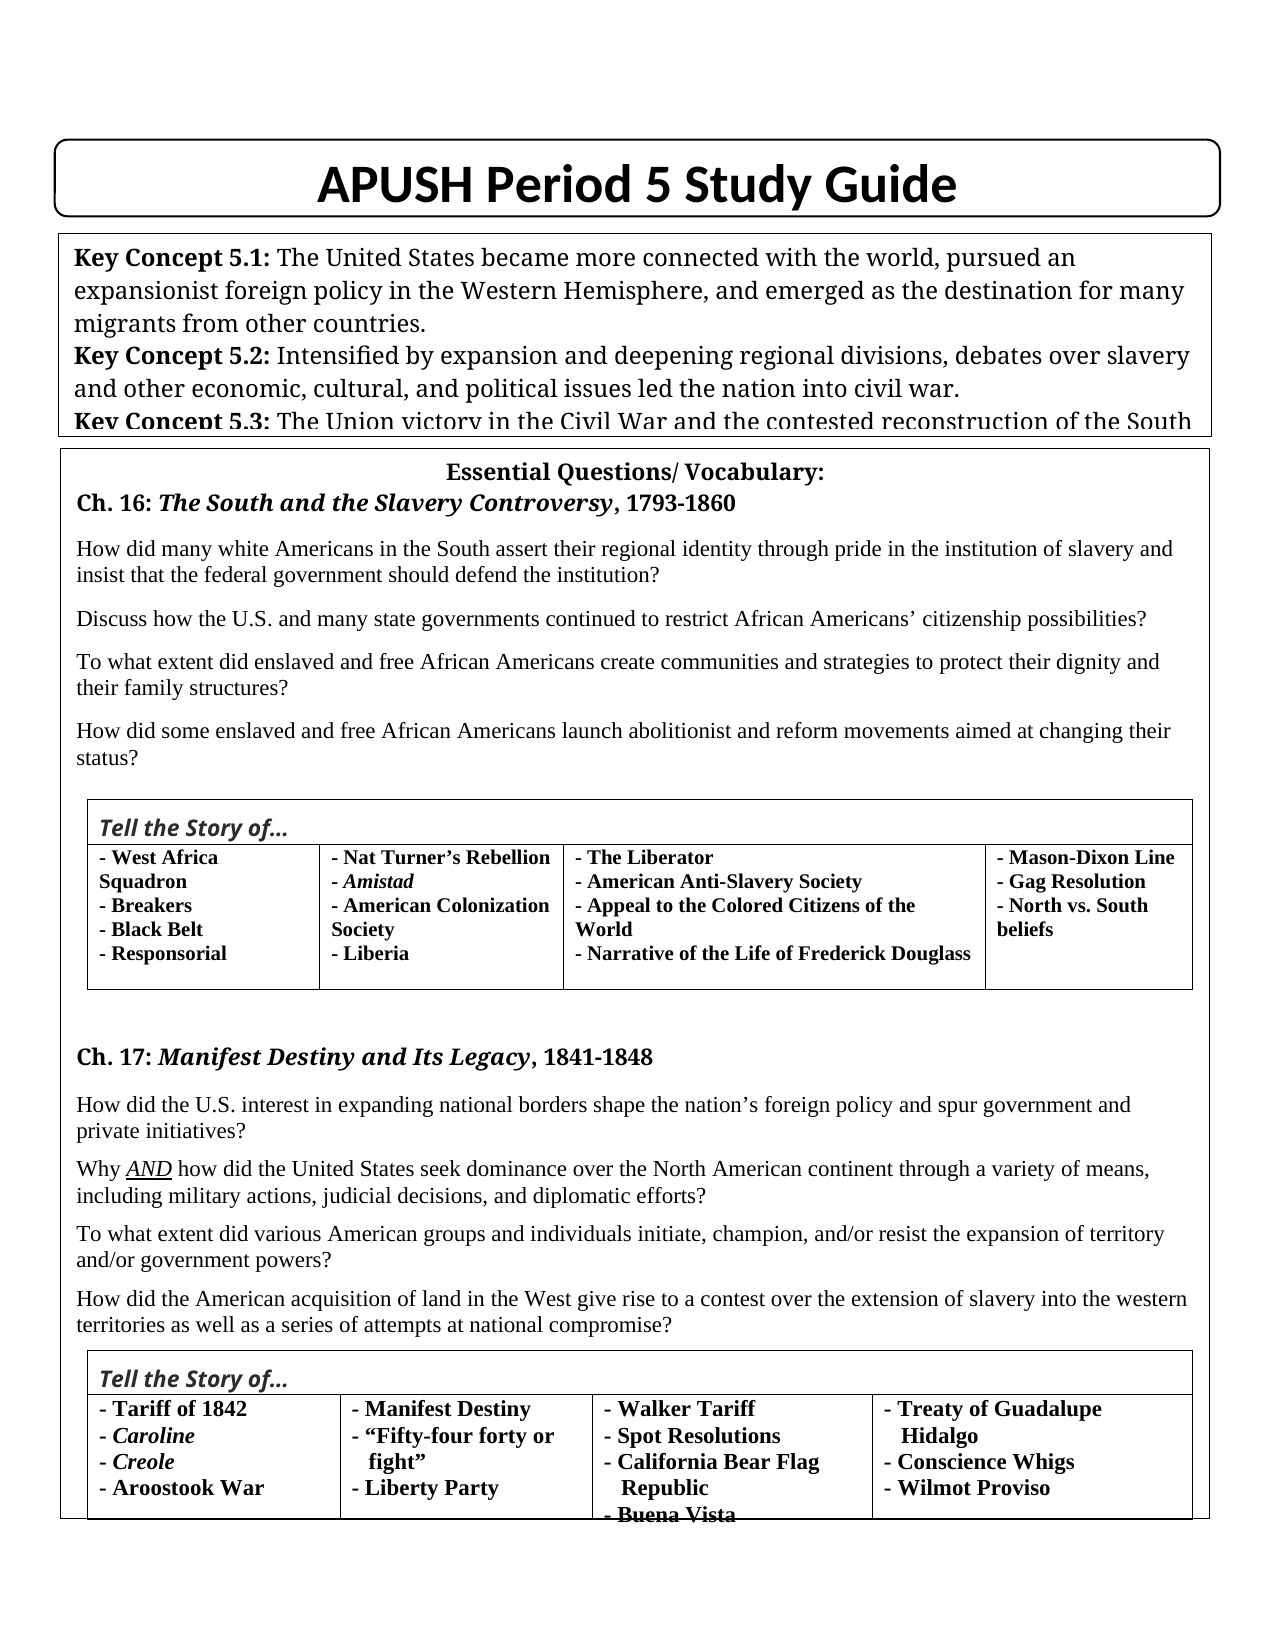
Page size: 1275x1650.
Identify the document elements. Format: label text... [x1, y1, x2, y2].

text APUSH Period 5 Study Guide [150, 150, 1125, 215]
